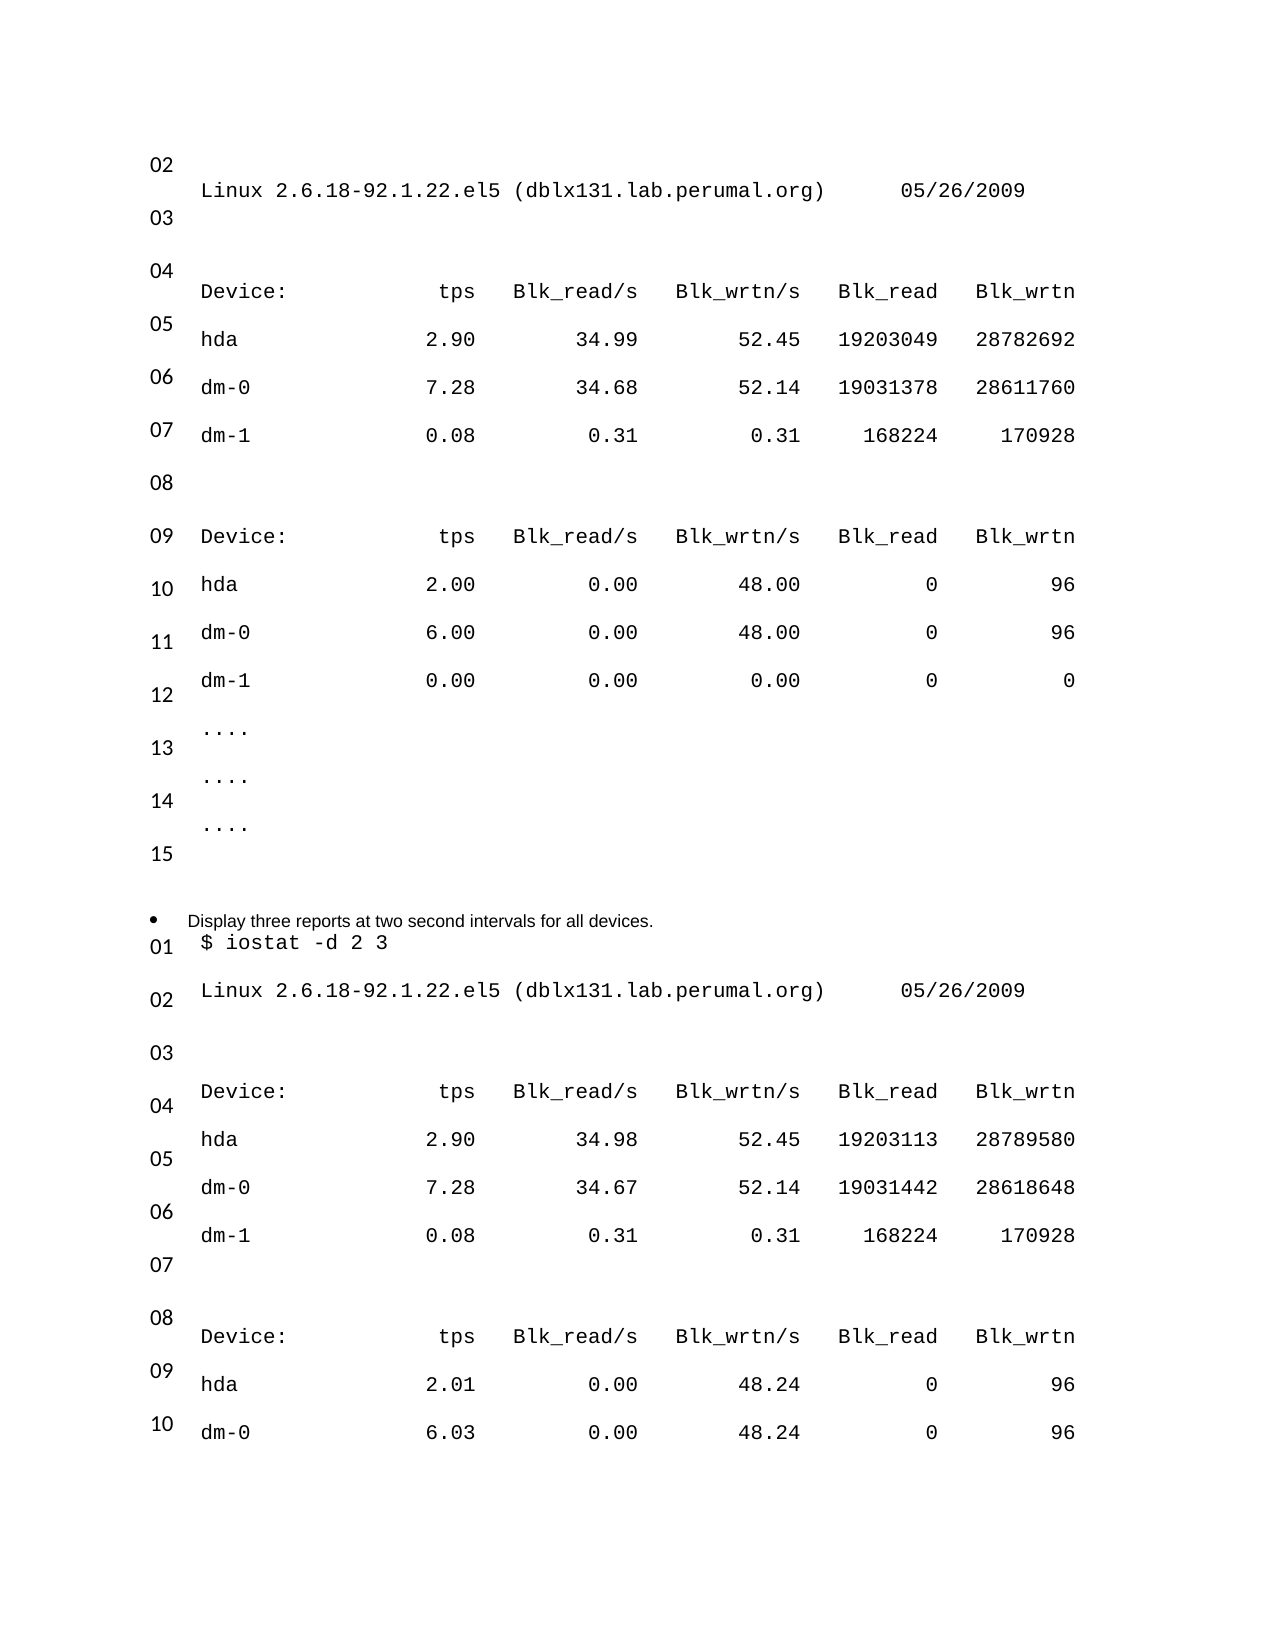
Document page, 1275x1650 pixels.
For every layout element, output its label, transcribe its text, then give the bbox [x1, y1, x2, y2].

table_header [200, 150, 1275, 892]
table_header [150, 150, 200, 892]
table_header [200, 932, 1275, 1471]
list Display three reports at two second intervals for all devices. [150, 892, 1125, 932]
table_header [150, 932, 200, 1471]
